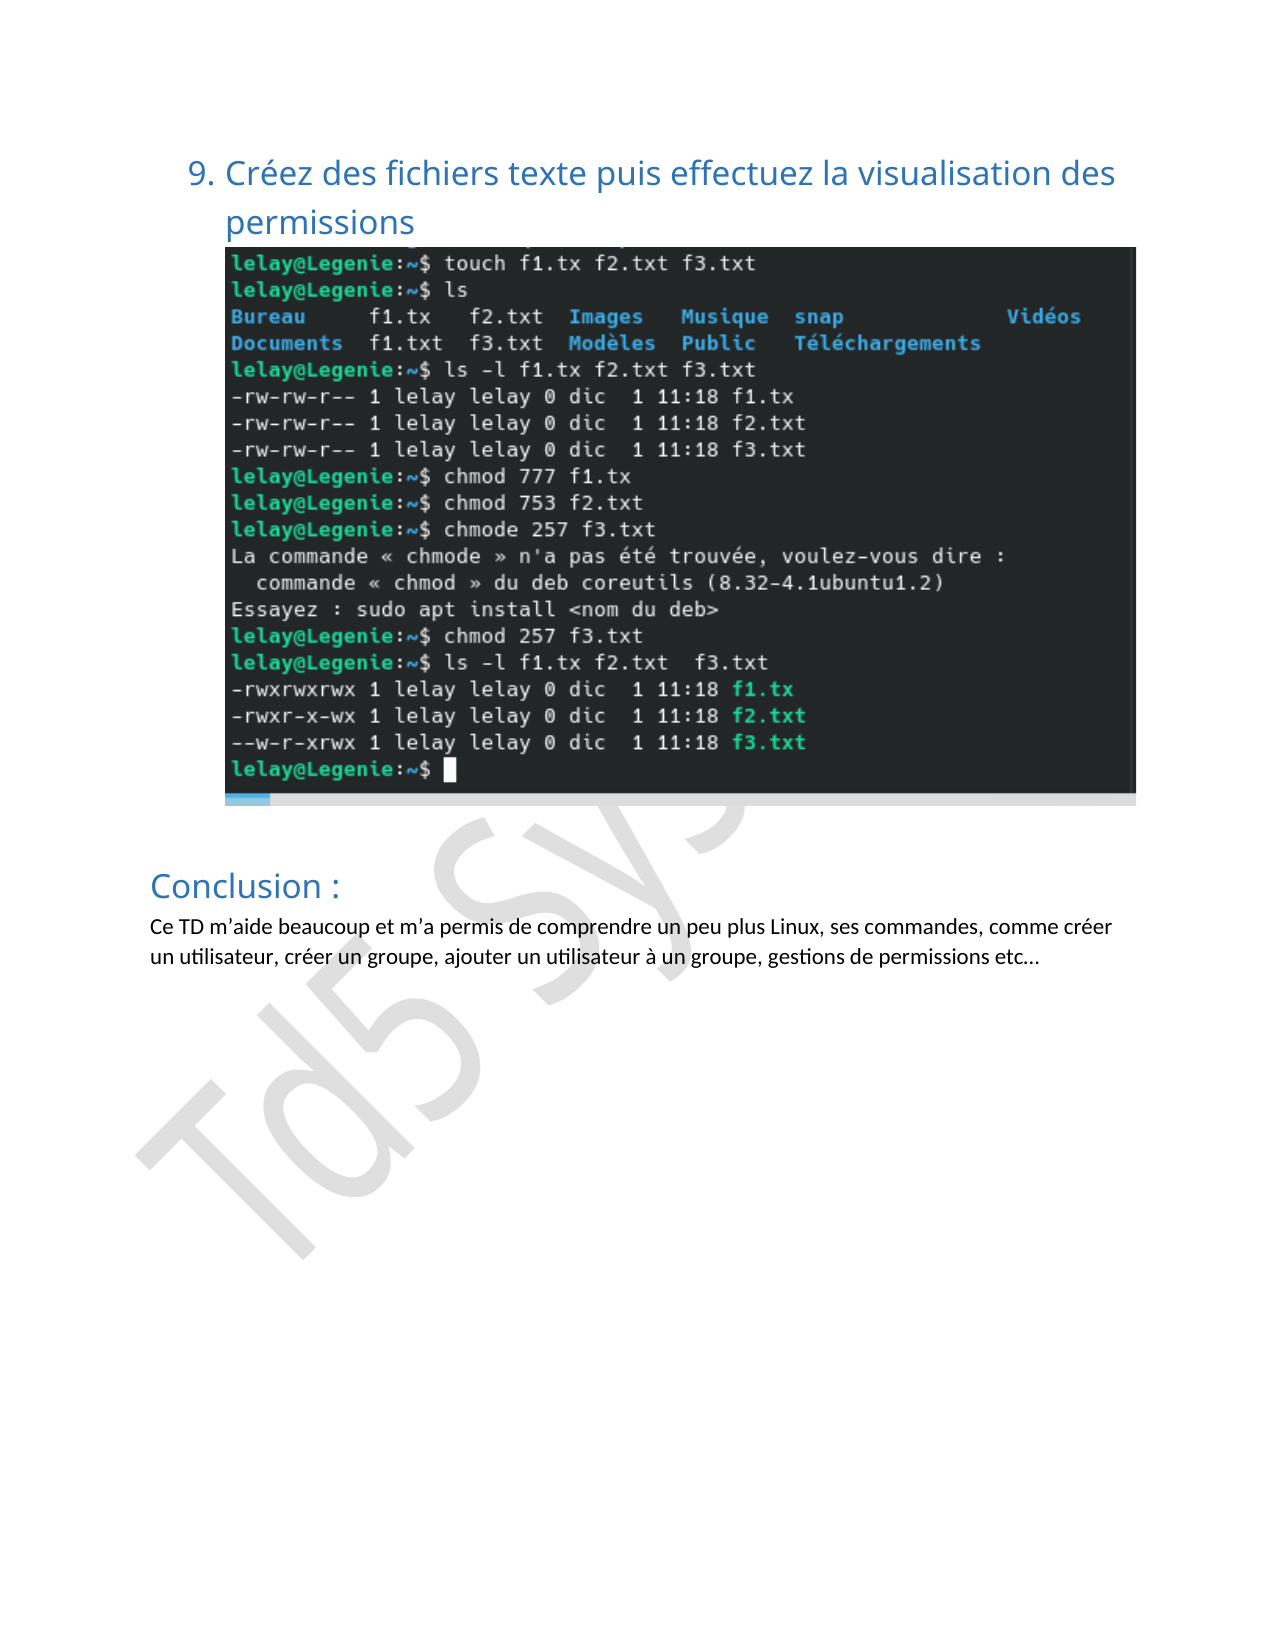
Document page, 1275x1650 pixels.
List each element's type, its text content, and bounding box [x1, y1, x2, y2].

subtitle Créez des fichiers texte puis effectuez la visualisation des permissions [187, 150, 1125, 244]
subtitle Conclusion : [150, 863, 1125, 909]
picture [225, 247, 1137, 806]
text Ce TD m’aide beaucoup et m’a permis de comprendre un peu plus Linux, ses commandes, comme créer un utilisateur, créer un groupe, ajouter un utilisateur à un groupe, gestions de permissions etc… [150, 912, 1125, 970]
